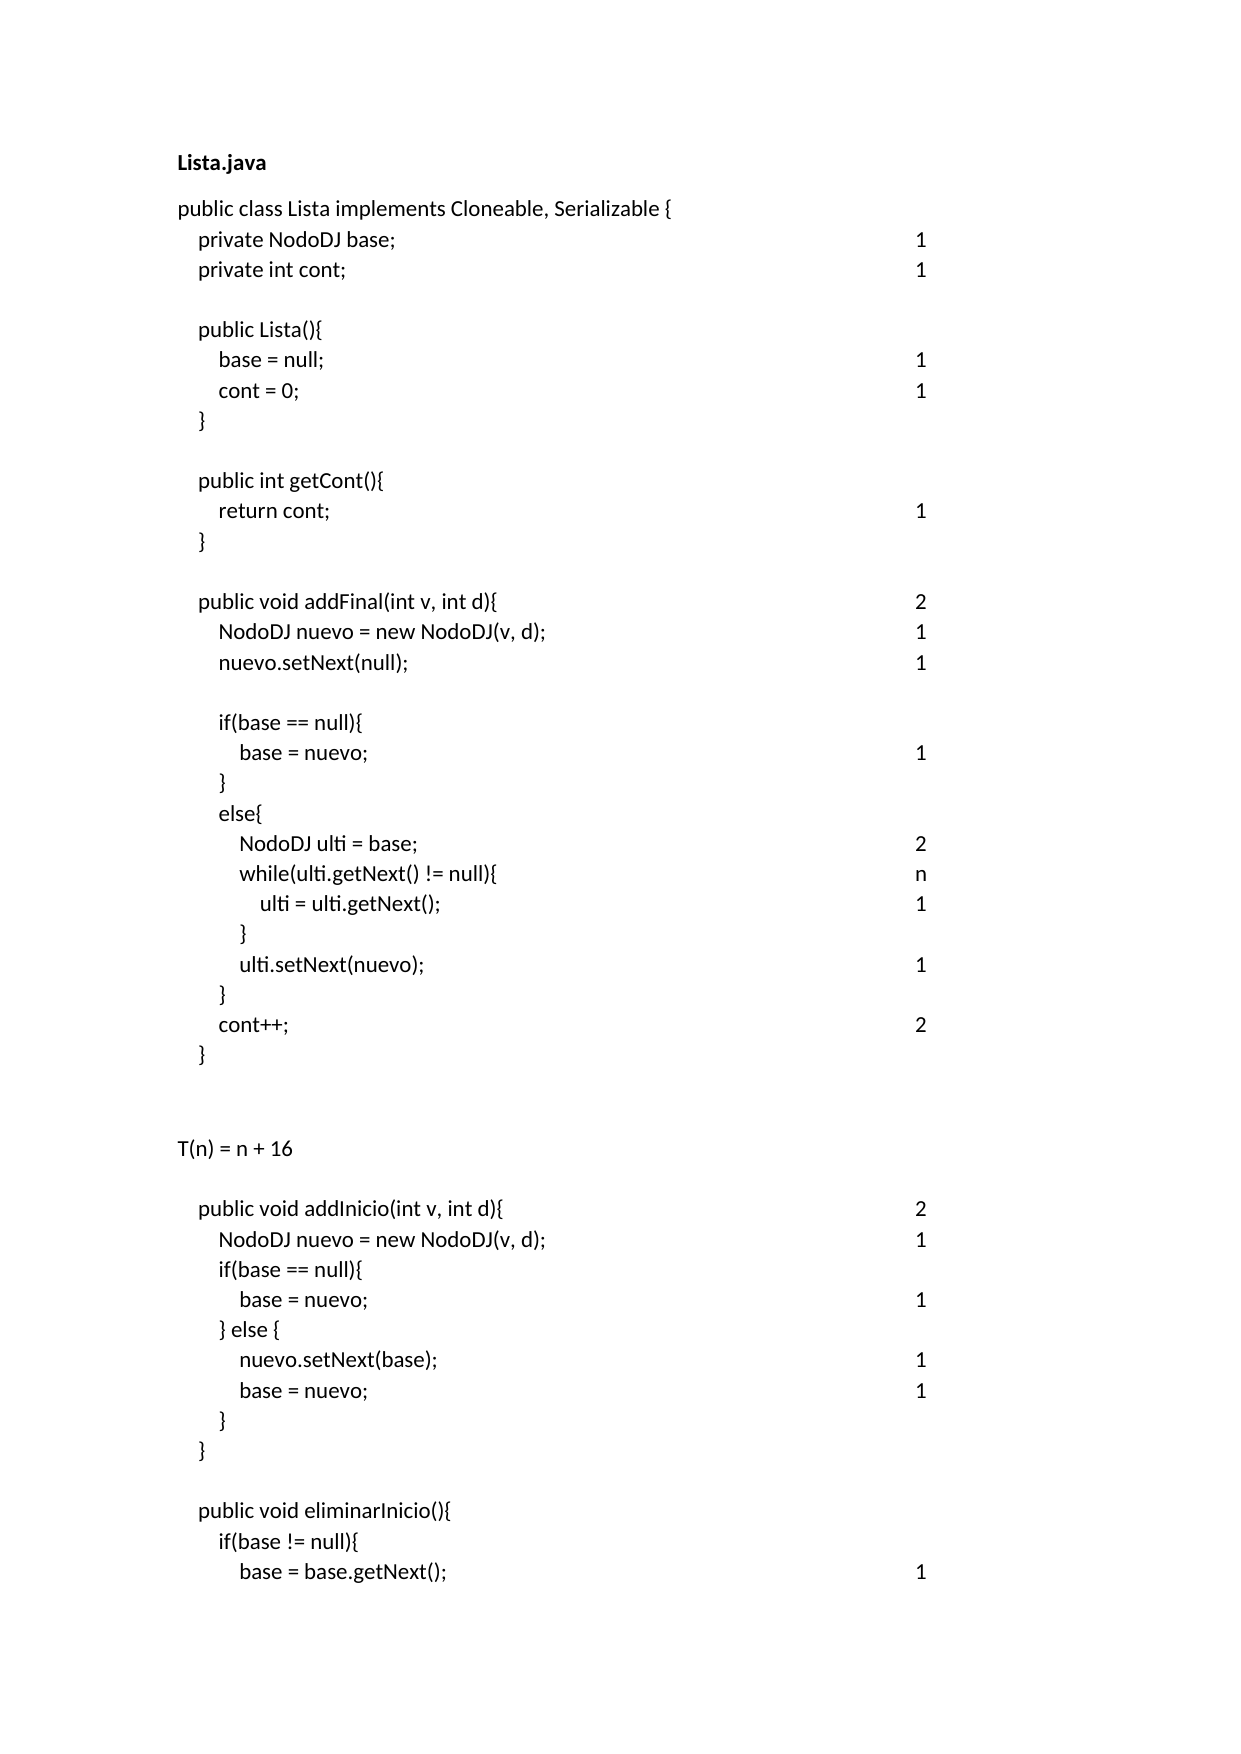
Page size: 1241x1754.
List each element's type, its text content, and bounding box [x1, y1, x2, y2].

text public class Lista implements Cloneable, Serializable { private NodoDJ base; 1 private int cont; 1 public Lista(){ base = null; 1 cont = 0; 1 } public int getCont(){ return cont; 1 } public void addFinal(int v, int d){ 2 NodoDJ nuevo = new NodoDJ(v, d); 1 nuevo.setNext(null); 1 if(base == null){ base = nuevo; 1 } else{ NodoDJ ulti = base; 2 while(ulti.getNext() != null){ n ulti = ulti.getNext(); 1 } ulti.setNext(nuevo); 1 } cont++; 2 } [177, 194, 1063, 1068]
text Lista.java [177, 148, 1063, 176]
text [177, 1134, 1063, 1585]
